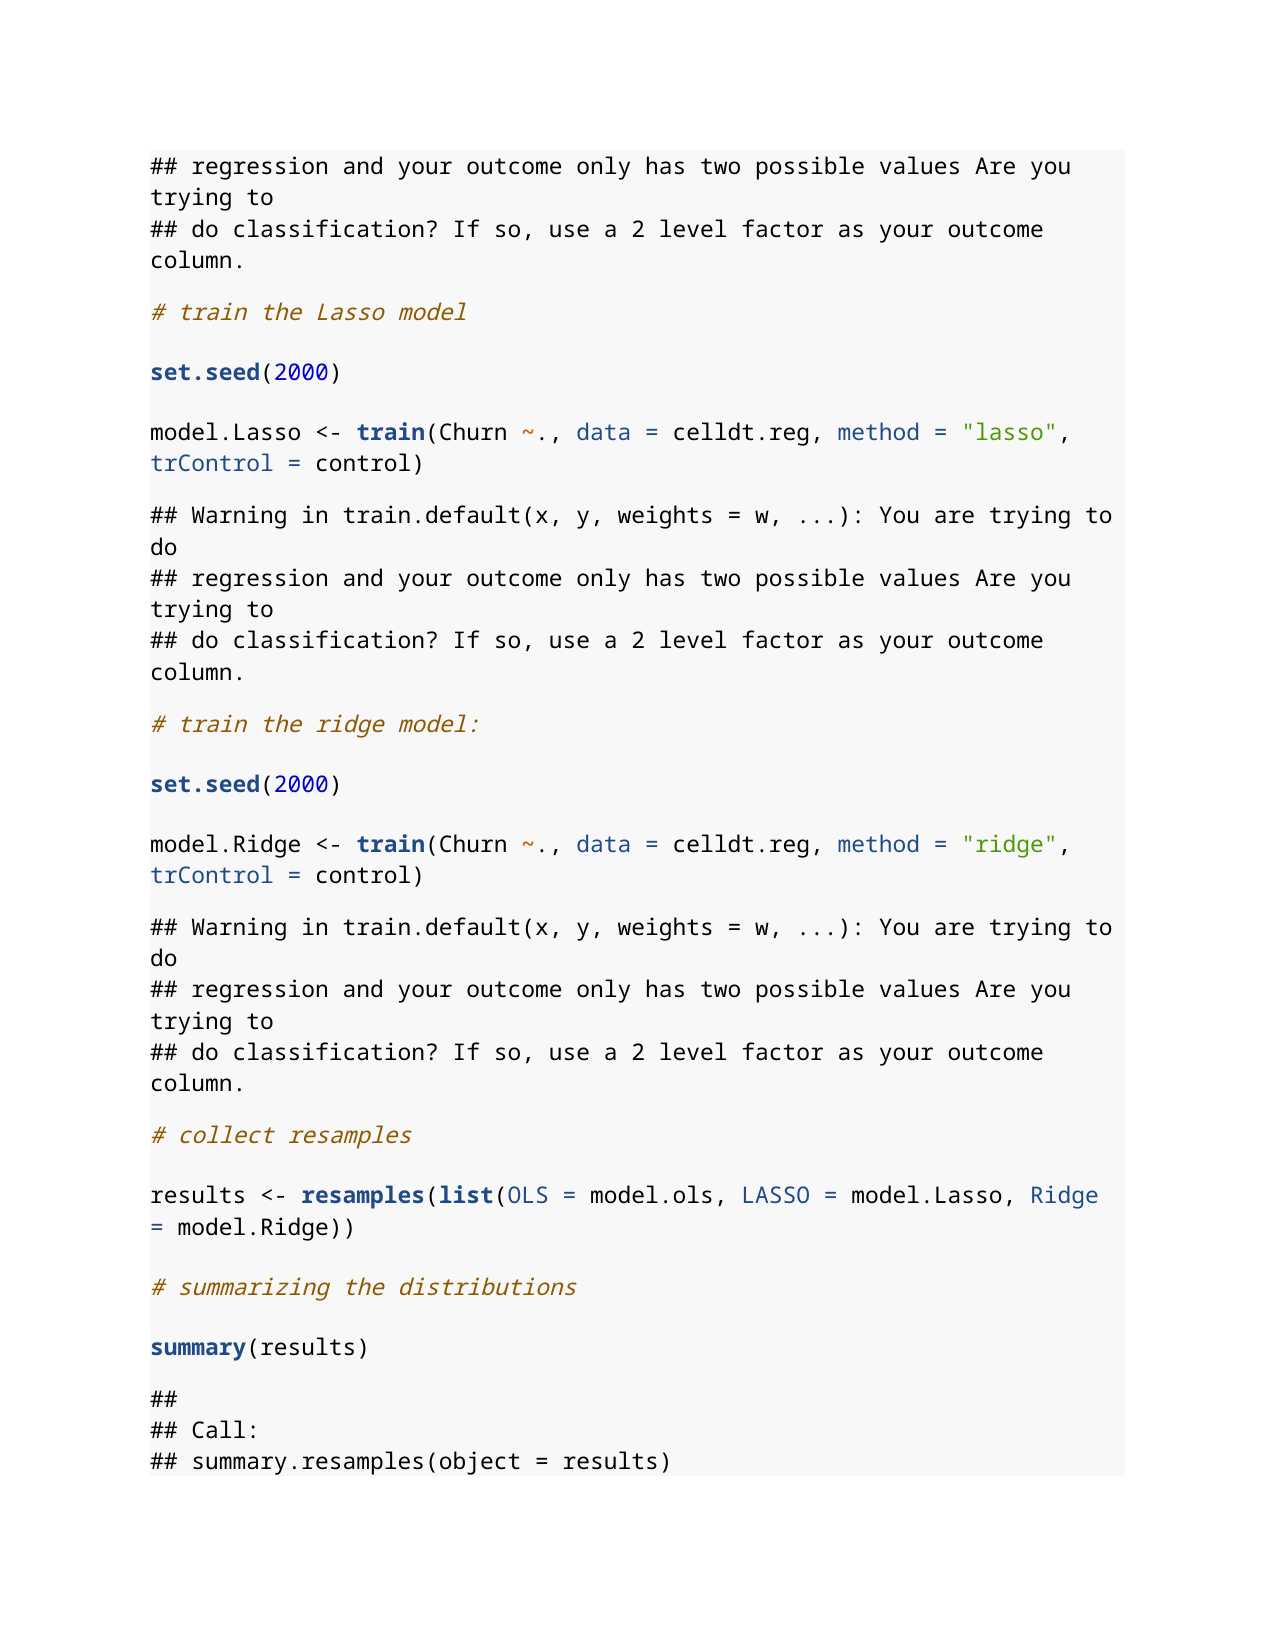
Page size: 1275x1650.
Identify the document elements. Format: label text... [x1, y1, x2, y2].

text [150, 1382, 1125, 1476]
text # collect resamples results <- resamples(list(OLS = model.ols, LASSO = model.Lasso, Ridge = model.Ridge)) # summarizing the distributions summary(results) [150, 1119, 1125, 1362]
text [150, 150, 1125, 275]
text # train the Lasso model set.seed(2000) model.Lasso <- train(Churn ~., data = celldt.reg, method = "lasso", trControl = control) [150, 296, 1125, 478]
text # train the ridge model: set.seed(2000) model.Ridge <- train(Churn ~., data = celldt.reg, method = "ridge", trControl = control) [150, 707, 1125, 890]
